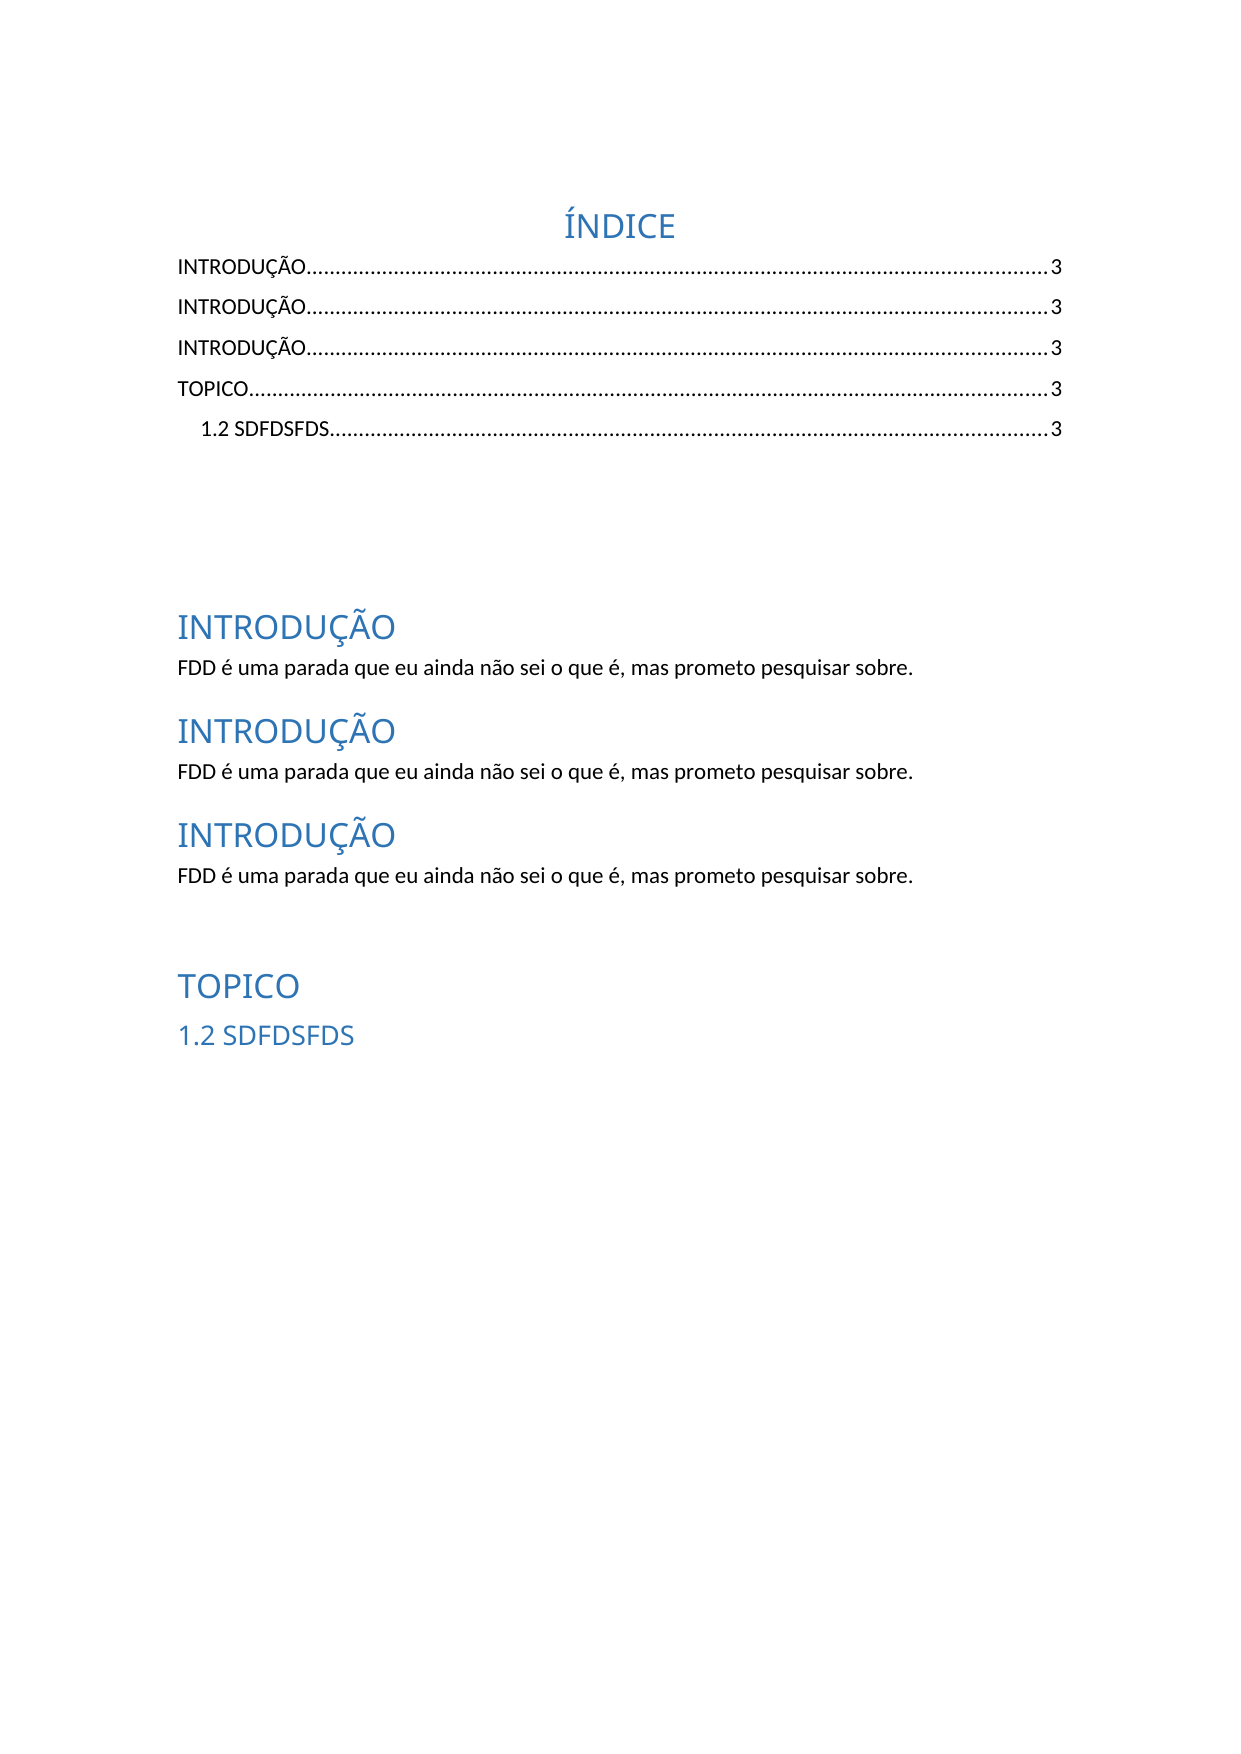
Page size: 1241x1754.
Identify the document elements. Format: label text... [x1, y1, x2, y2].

subtitle INTRODUÇÃO [177, 708, 1063, 753]
subtitle INTRODUÇÃO [177, 604, 1063, 649]
subtitle INTRODUÇÃO [177, 812, 1063, 858]
text FDD é uma parada que eu ainda não sei o que é, mas prometo pesquisar sobre. [177, 653, 1063, 681]
subtitle 1.2 SDFDSFDS [177, 1016, 1063, 1053]
subtitle TOPICO [177, 963, 1063, 1009]
text FDD é uma parada que eu ainda não sei o que é, mas prometo pesquisar sobre. [177, 757, 1063, 785]
text FDD é uma parada que eu ainda não sei o que é, mas prometo pesquisar sobre. [177, 861, 1063, 889]
